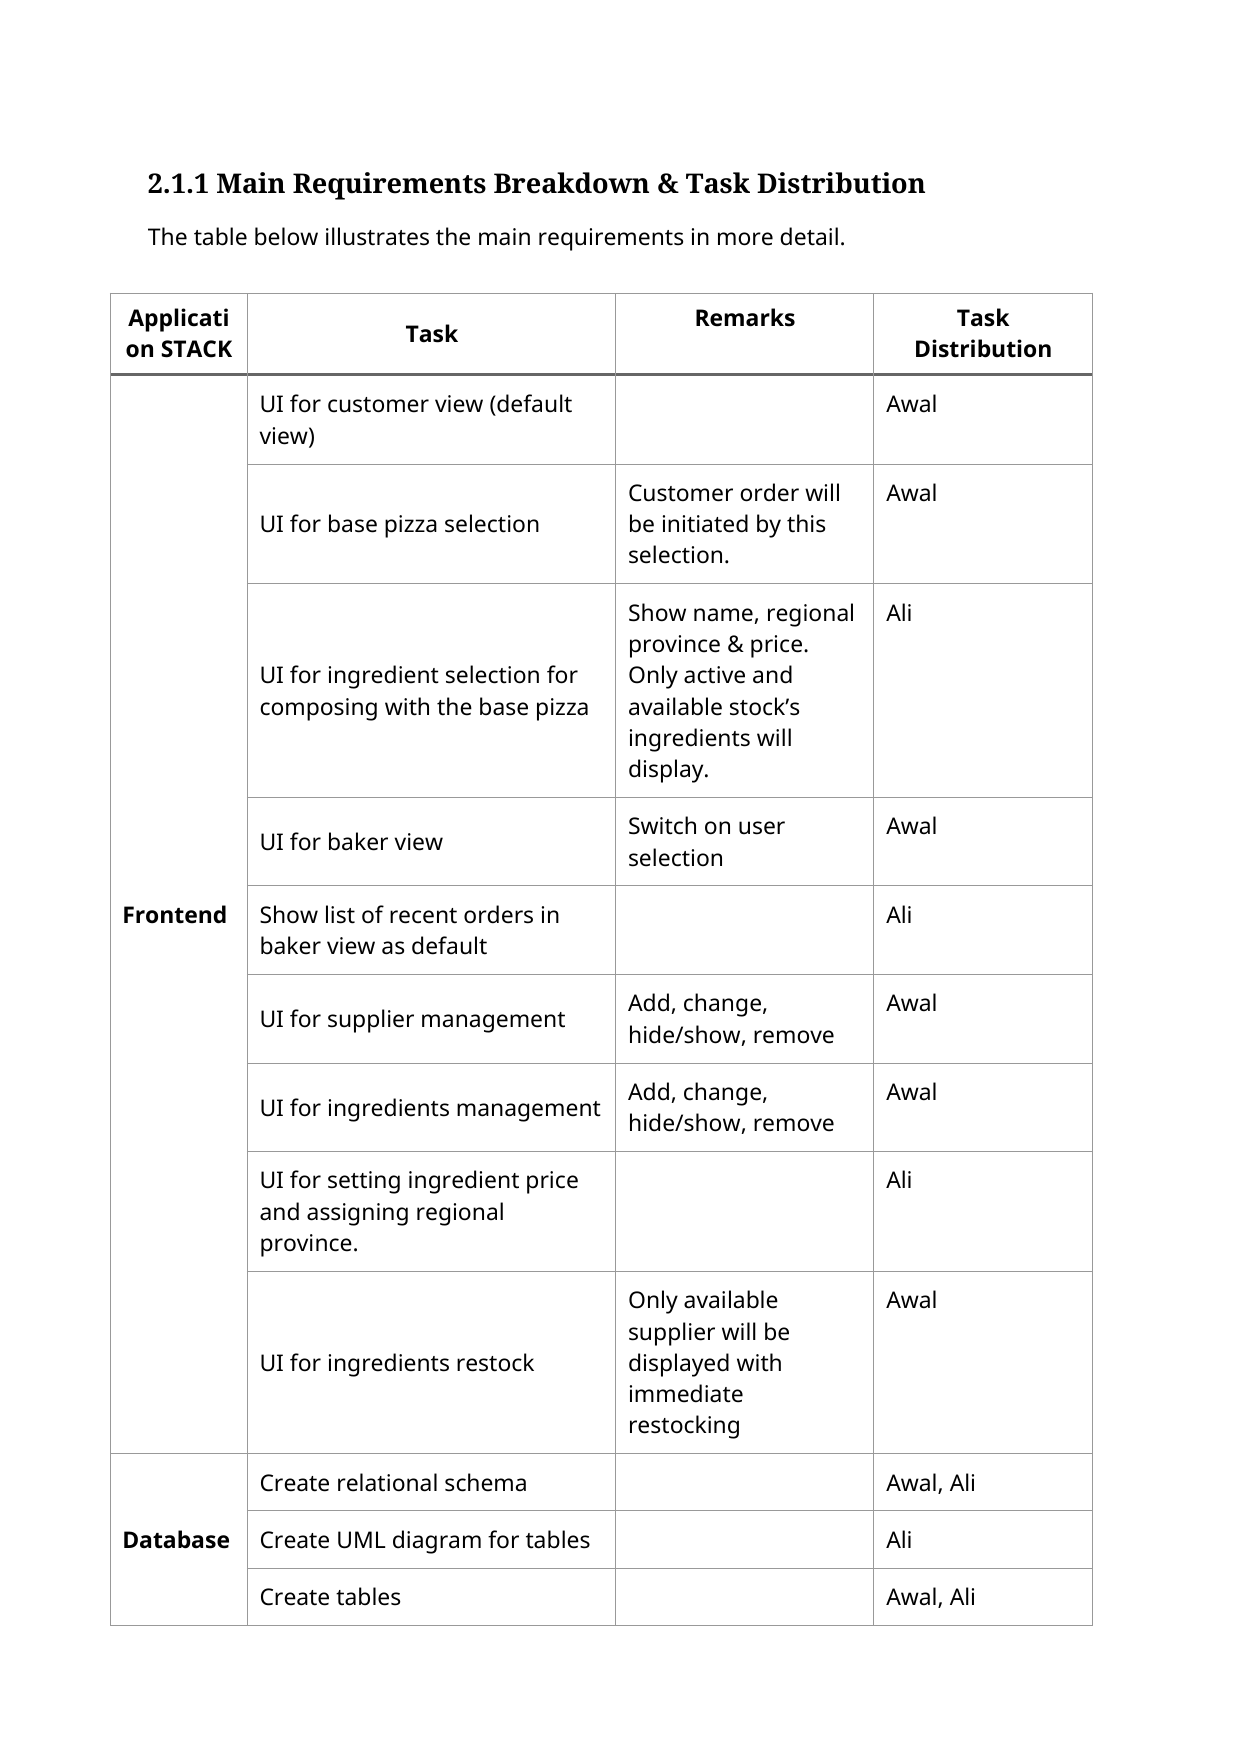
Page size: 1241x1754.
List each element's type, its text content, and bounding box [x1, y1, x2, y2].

table_cell [616, 1511, 873, 1568]
table_header Task Distribution [874, 294, 1092, 373]
table_cell Add, change, hide/show, remove [616, 975, 873, 1062]
table_header Task [248, 294, 615, 373]
table_cell Awal, Ali [874, 1569, 1092, 1625]
table_cell Frontend [111, 376, 247, 1453]
table_cell UI for customer view (default view) [248, 376, 615, 463]
table_cell Add, change, hide/show, remove [616, 1064, 873, 1151]
text The table below illustrates the main requirements in more detail. [148, 221, 1093, 252]
table_cell Switch on user selection [616, 798, 873, 885]
table_cell UI for ingredients restock [248, 1272, 615, 1453]
table_cell UI for ingredients management [248, 1064, 615, 1151]
table_cell [616, 1152, 873, 1271]
table_cell [616, 376, 873, 463]
table_cell Awal [874, 1272, 1092, 1453]
table_cell Awal [874, 465, 1092, 583]
table_cell Awal [874, 1064, 1092, 1151]
table_cell Show name, regional province & price. Only active and available stock’s ingredients will display. [616, 584, 873, 797]
table_cell Awal, Ali [874, 1454, 1092, 1510]
table_cell UI for base pizza selection [248, 465, 615, 583]
table_cell [616, 1569, 873, 1625]
table_cell Show list of recent orders in baker view as default [248, 886, 615, 974]
table_cell Ali [874, 1511, 1092, 1568]
table_cell Awal [874, 798, 1092, 885]
table_cell Awal [874, 975, 1092, 1062]
table_header Application STACK [111, 294, 247, 373]
table_cell Create relational schema [248, 1454, 615, 1510]
table_cell UI for supplier management [248, 975, 615, 1062]
table_cell Only available supplier will be displayed with immediate restocking [616, 1272, 873, 1453]
table_cell Ali [874, 1152, 1092, 1271]
table_cell Database [111, 1454, 247, 1625]
table_cell UI for ingredient selection for composing with the base pizza [248, 584, 615, 797]
table_cell Ali [874, 886, 1092, 974]
table_cell Customer order will be initiated by this selection. [616, 465, 873, 583]
table_cell Ali [874, 584, 1092, 797]
table_cell Create UML diagram for tables [248, 1511, 615, 1568]
table_cell Create tables [248, 1569, 615, 1625]
table_header Remarks [616, 294, 873, 373]
table_cell UI for baker view [248, 798, 615, 885]
table_cell Awal [874, 376, 1092, 463]
table_cell [616, 886, 873, 974]
table_cell [616, 1454, 873, 1510]
table_cell UI for setting ingredient price and assigning regional province. [248, 1152, 615, 1271]
subtitle Main Requirements Breakdown & Task Distribution [148, 164, 1093, 201]
